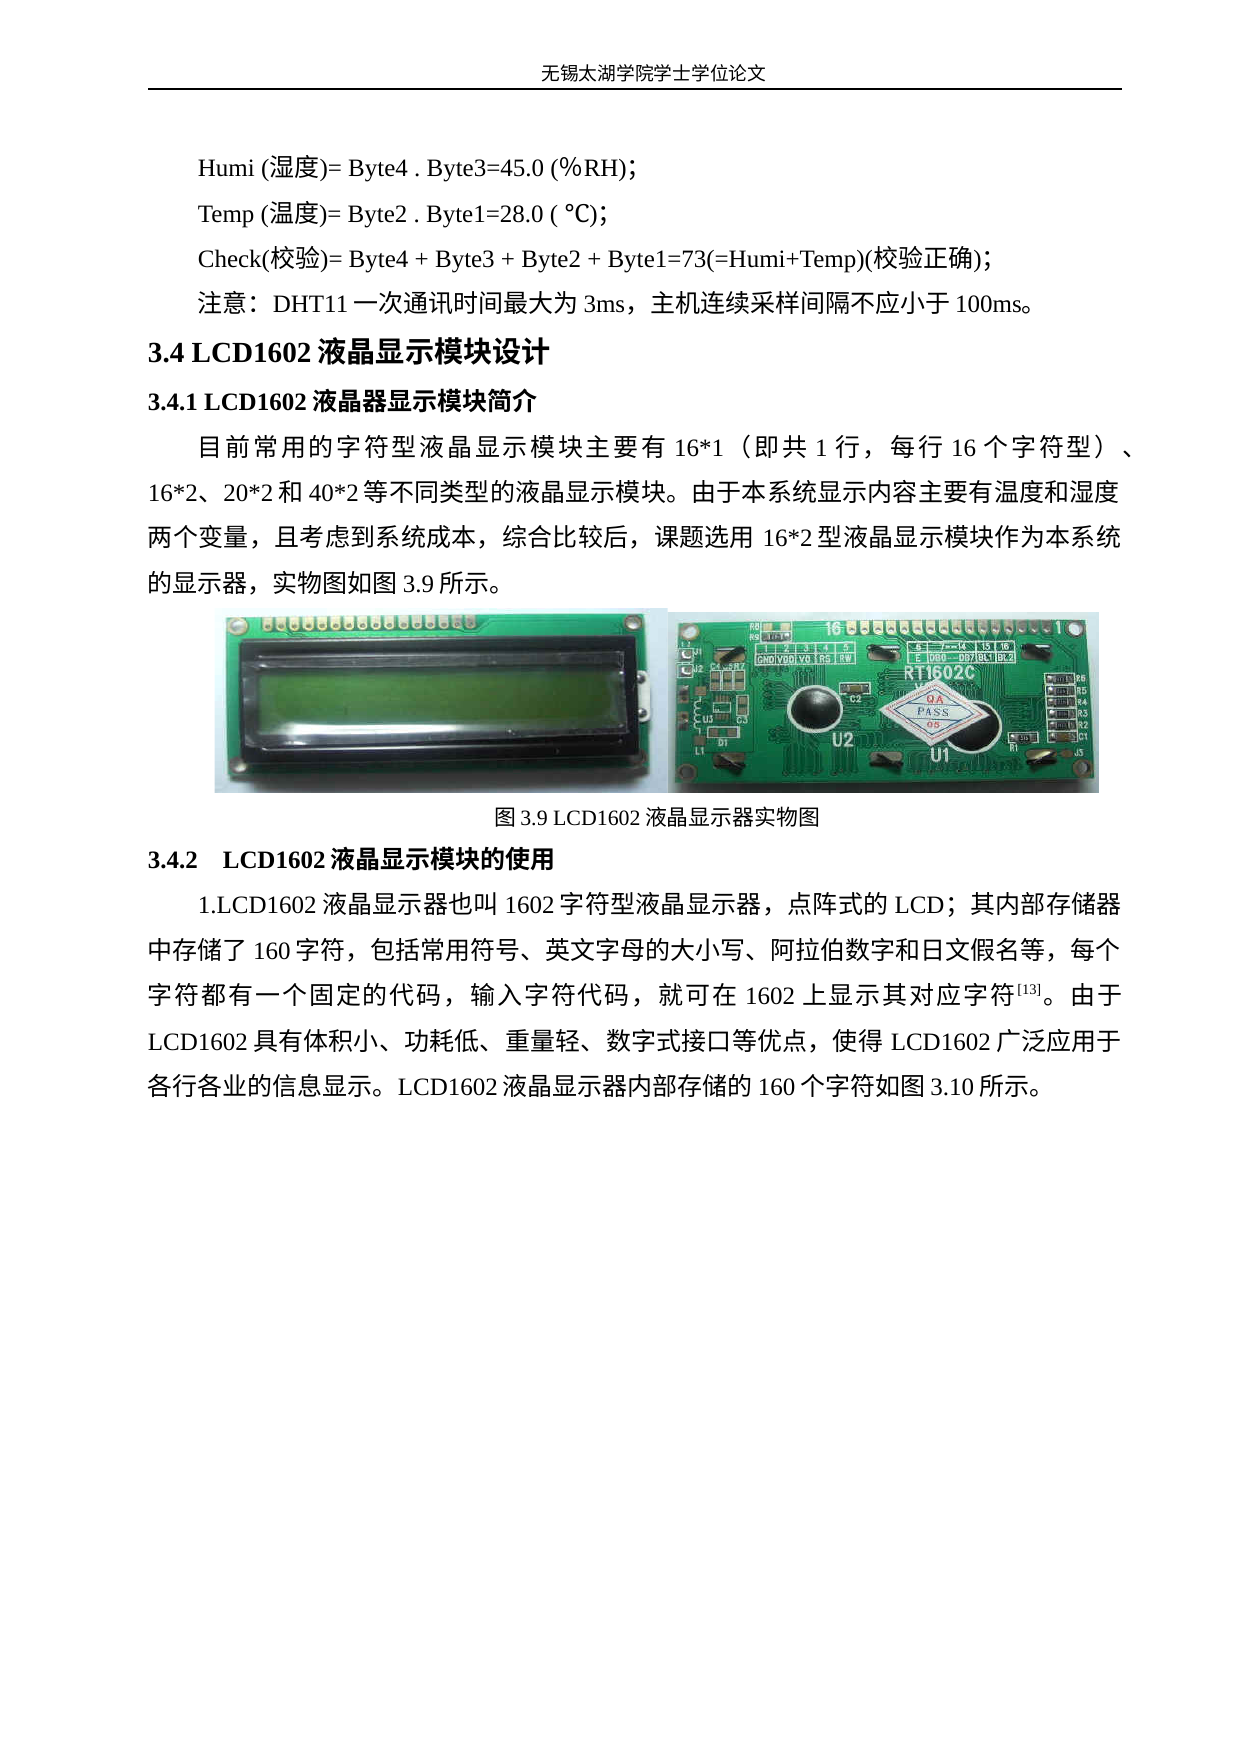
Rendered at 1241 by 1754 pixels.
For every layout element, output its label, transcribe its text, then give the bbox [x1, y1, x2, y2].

text Humi (湿度)= Byte4 . Byte3=45.0 (％RH)； [148, 148, 1122, 184]
text 目前常用的字符型液晶显示模块主要有16*1（即共1行，每行16个字符型）、16*2、20*2和40*2等不同类型的液晶显示模块。由于本系统显示内容主要有温度和湿度两个变量，且考虑到系统成本，综合比较后，课题选用16*2型液晶显示模块作为本系统的显示器，实物图如图3.9所示。 [148, 427, 1122, 599]
text 图3.9 LCD1602液晶显示器实物图 [148, 800, 1122, 832]
text Temp (温度)= Byte2 . Byte1=28.0 ( ℃)； [148, 193, 1122, 229]
text Check(校验)= Byte4 + Byte3 + Byte2 + Byte1=73(=Humi+Temp)(校验正确)； [148, 238, 1122, 274]
text 注意：DHT11一次通讯时间最大为3ms，主机连续采样间隔不应小于100ms。 [148, 284, 1122, 320]
subtitle 3.4.1 LCD1602液晶器显示模块简介 [148, 382, 1122, 418]
subtitle 3.4 LCD1602液晶显示模块设计 [148, 329, 1122, 371]
picture [214, 608, 1099, 793]
subtitle LCD1602液晶显示模块的使用 [148, 840, 1122, 876]
text 1.LCD1602液晶显示器也叫1602字符型液晶显示器，点阵式的LCD；其内部存储器中存储了160字符，包括常用符号、英文字母的大小写、阿拉伯数字和日文假名等，每个字符都有一个固定的代码，输入字符代码，就可在1602上显示其对应字符[13]。由于LCD1602具有体积小、功耗低、重量轻、数字式接口等优点，使得LCD1602广泛应用于各行各业的信息显示。LCD1602液晶显示器内部存储的160个字符如图3.10所示。 [148, 885, 1122, 1102]
